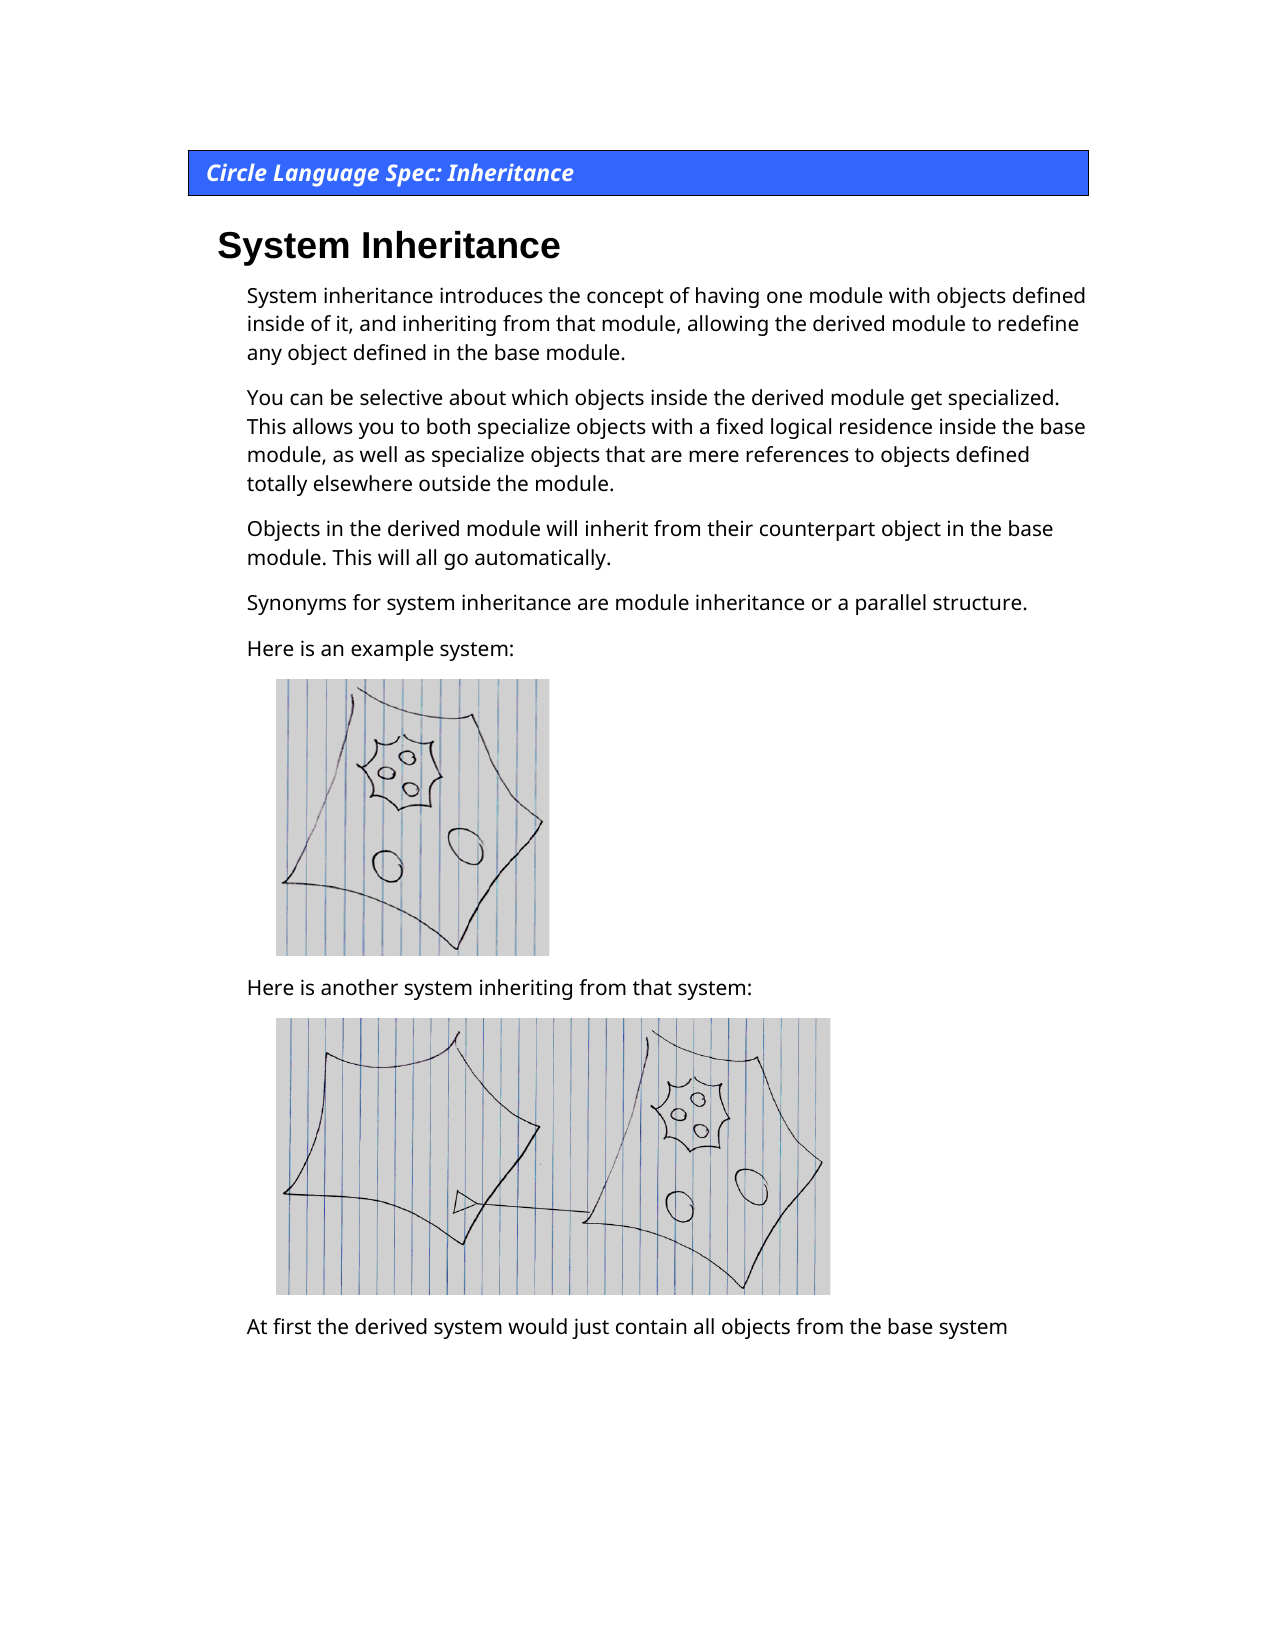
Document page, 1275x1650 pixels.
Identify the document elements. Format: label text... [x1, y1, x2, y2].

subtitle System Inheritance [217, 223, 1087, 267]
text Here is another system inheriting from that system: [247, 973, 1087, 1001]
text Objects in the derived module will inherit from their counterpart object in the base module. This will all go automatically. [247, 514, 1087, 571]
text You can be selective about which objects inside the derived module get specialized. This allows you to both specialize objects with a fixed logical residence inside the base module, as well as specialize objects that are mere references to objects defined totally elsewhere outside the module. [247, 383, 1087, 497]
picture [276, 1018, 831, 1295]
text Synonyms for system inheritance are module inheritance or a parallel structure. [247, 588, 1087, 617]
table_header Circle Language Spec: Inheritance [189, 151, 1088, 195]
text Here is an example system: [247, 634, 1087, 662]
picture [276, 679, 550, 956]
text At first the derived system would just contain all objects from the base system [247, 1312, 1087, 1340]
text System inheritance introduces the concept of having one module with objects defined inside of it, and inheriting from that module, allowing the derived module to redefine any object defined in the base module. [247, 281, 1087, 366]
